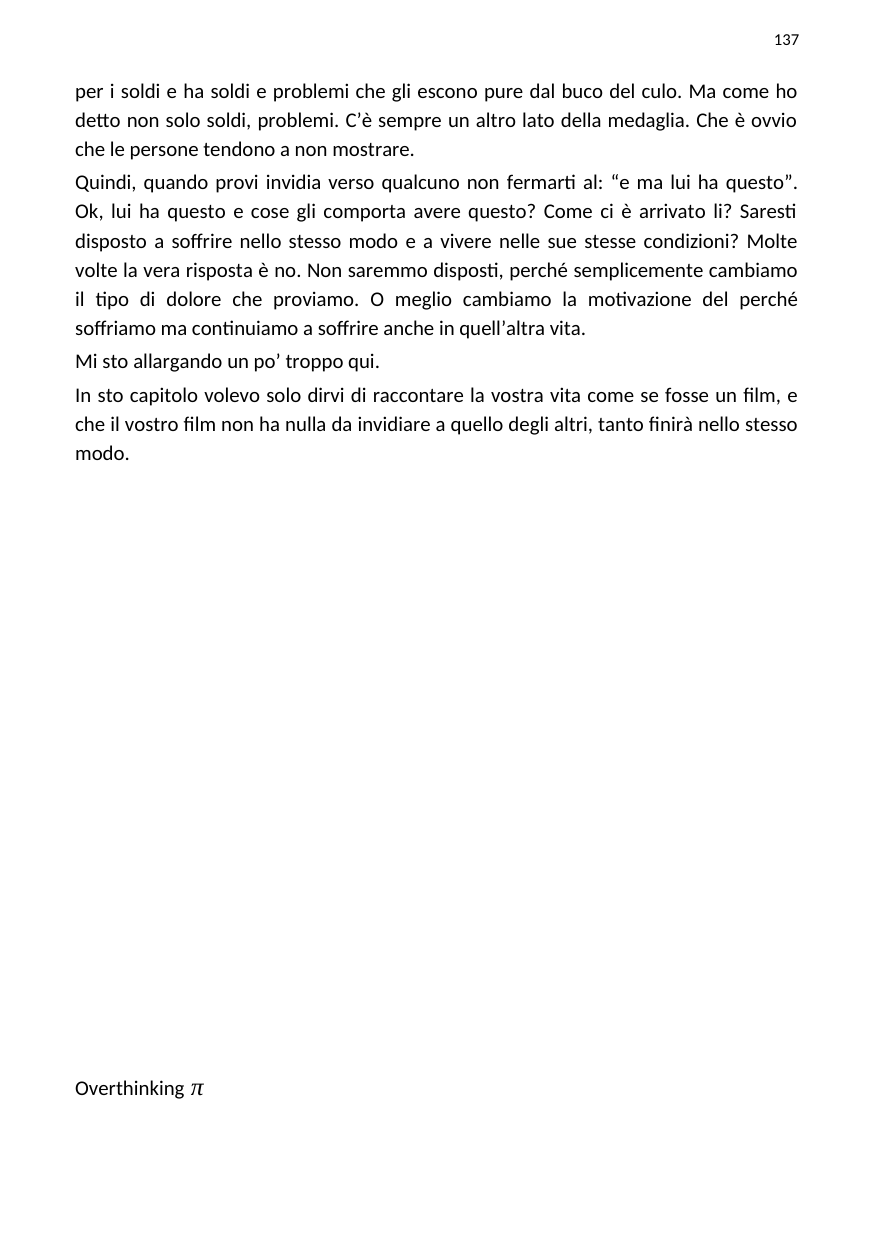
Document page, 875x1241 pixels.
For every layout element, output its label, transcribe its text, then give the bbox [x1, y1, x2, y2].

text In sto capitolo volevo solo dirvi di raccontare la vostra vita come se fosse un film, e che il vostro film non ha nulla da invidiare a quello degli altri, tanto finirà nello stesso modo. [75, 382, 799, 466]
text Mi sto allargando un po’ troppo qui. [75, 349, 799, 374]
text Overthinking [75, 1074, 799, 1101]
text Quindi, quando provi invidia verso qualcuno non fermarti al: “e ma lui ha questo”. Ok, lui ha questo e cose gli comporta avere questo? Come ci è arrivato li? Saresti disposto a soffrire nello stesso modo e a vivere nelle sue stesse condizioni? Molte volte la vera risposta è no. Non saremmo disposti, perché semplicemente cambiamo il tipo di dolore che proviamo. O meglio cambiamo la motivazione del perché soffriamo ma continuiamo a soffrire anche in quell’altra vita. [75, 169, 799, 341]
